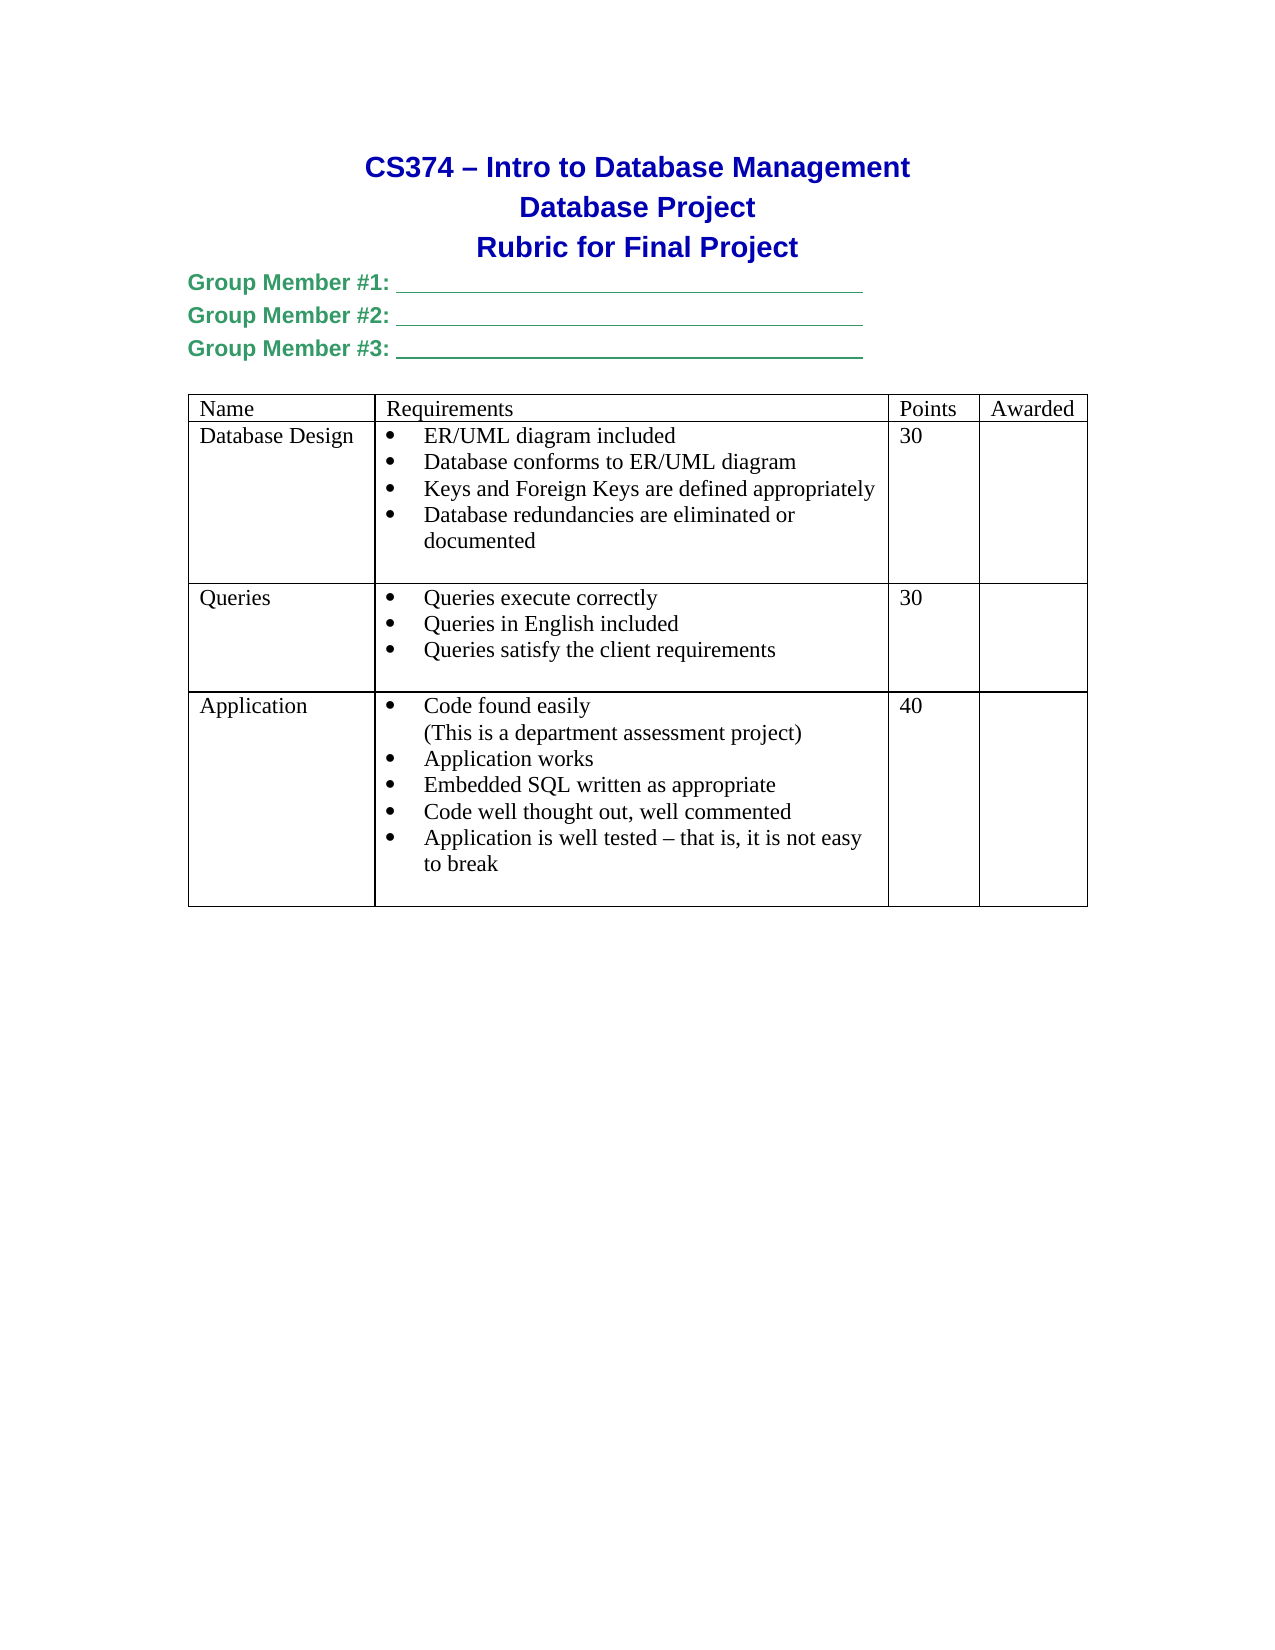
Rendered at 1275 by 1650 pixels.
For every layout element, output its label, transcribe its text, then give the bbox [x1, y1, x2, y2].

table_cell [980, 693, 1087, 906]
table_header Requirements [376, 395, 888, 421]
table_cell ER/UML diagram included Database conforms to ER/UML diagram Keys and Foreign Keys are defined appropriately Database redundancies are eliminated or documented [376, 422, 888, 582]
table_cell Application [189, 693, 374, 906]
subtitle Rubric for Final Project [187, 229, 1087, 263]
table_cell Database Design [189, 422, 374, 582]
table_header Points [889, 395, 979, 421]
table_cell Code found easily (This is a department assessment project) Application works Embedded SQL written as appropriate Code well thought out, well commented Application is well tested – that is, it is not easy to break [376, 693, 888, 906]
table_cell 30 [889, 422, 979, 582]
table_header Awarded [980, 395, 1087, 421]
subtitle Group Member #2: [187, 302, 1087, 328]
subtitle Database Project [187, 190, 1087, 223]
subtitle Group Member #1: [187, 269, 1087, 296]
subtitle Group Member #3: [187, 334, 1087, 361]
table_cell 40 [889, 693, 979, 906]
table_cell Queries execute correctly Queries in English included Queries satisfy the client requirements [376, 584, 888, 691]
table_cell [980, 422, 1087, 582]
table_cell 30 [889, 584, 979, 691]
subtitle CS374 – Intro to Database Management [187, 150, 1087, 183]
table_header Name [189, 395, 374, 421]
table_cell [980, 584, 1087, 691]
table_cell Queries [189, 584, 374, 691]
